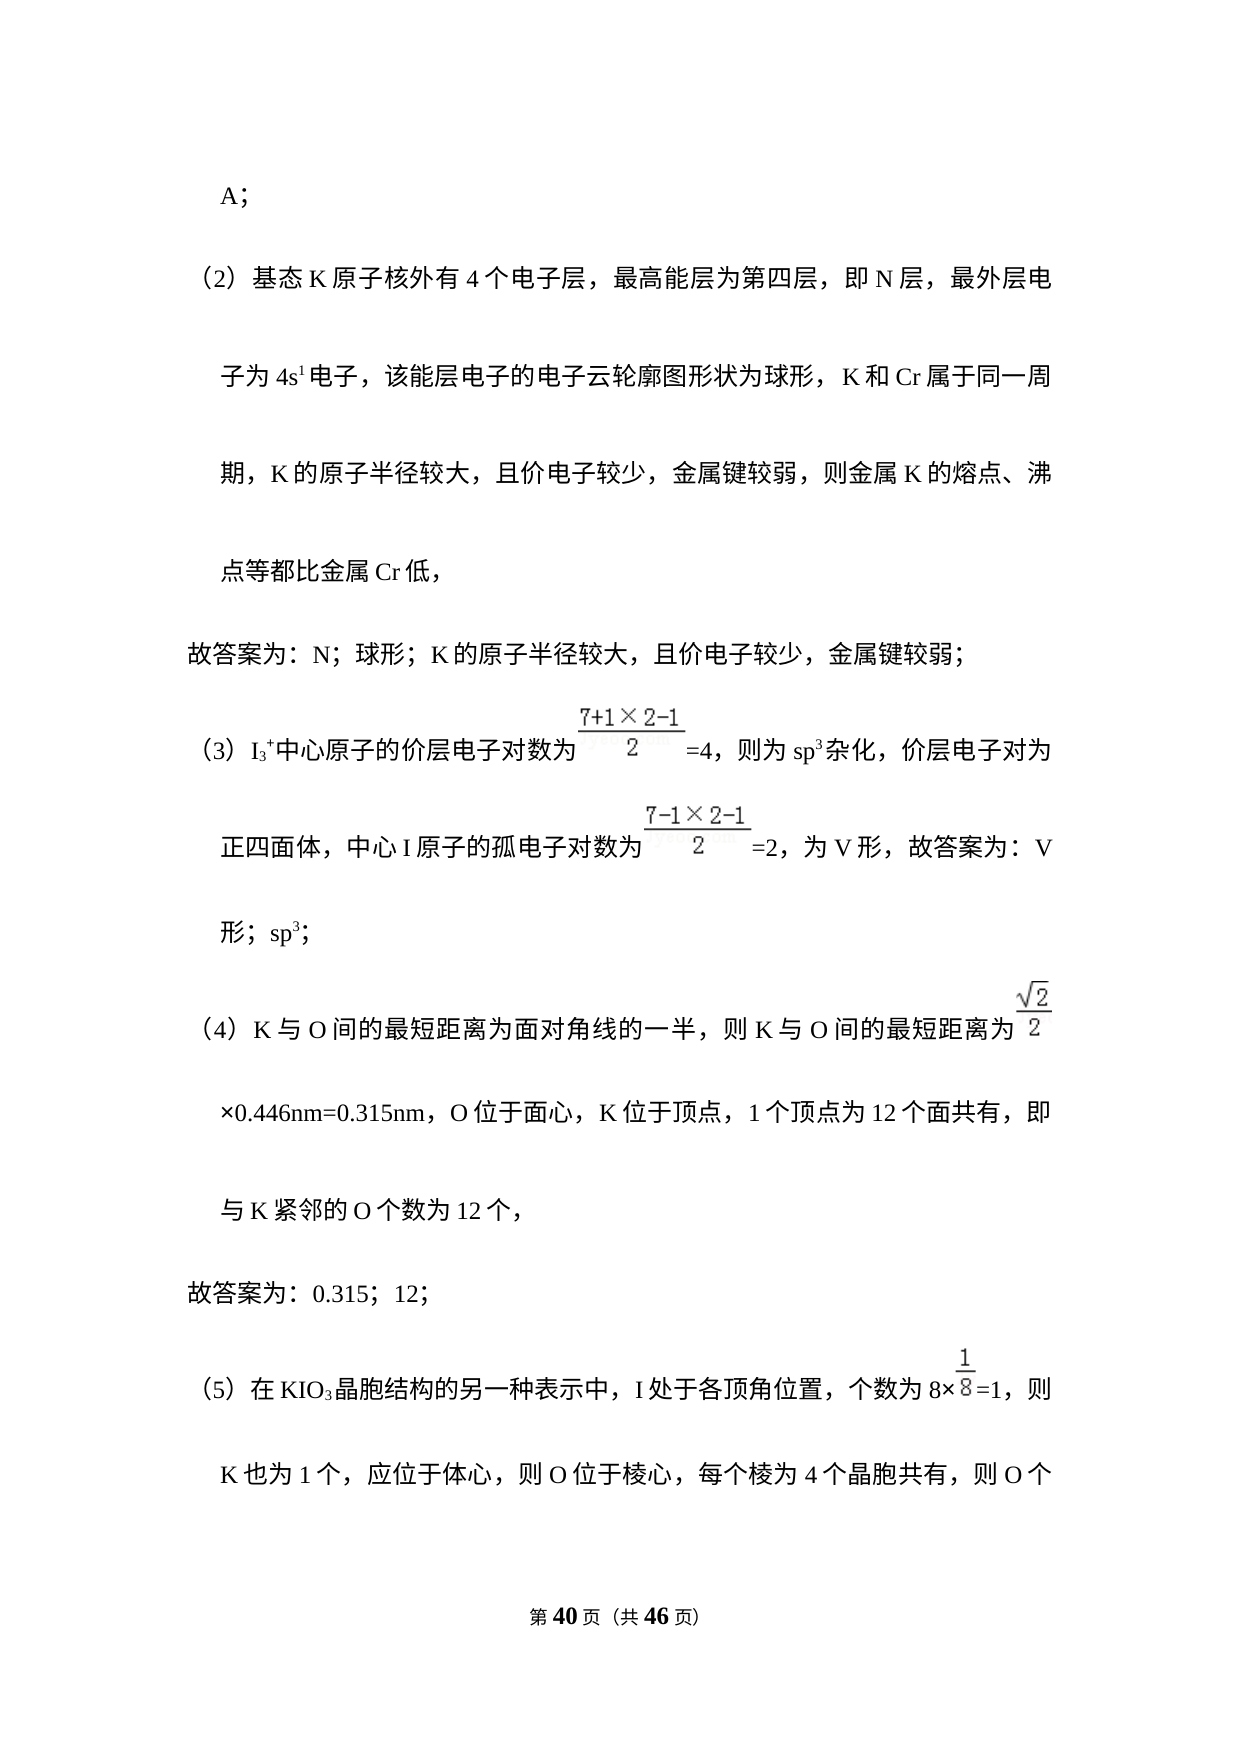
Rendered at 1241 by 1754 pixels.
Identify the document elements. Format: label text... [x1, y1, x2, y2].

picture [955, 1343, 976, 1399]
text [187, 161, 1053, 226]
text （2）基态K原子核外有4个电子层，最高能层为第四层，即N层，最外层电子为4s1电子，该能层电子的电子云轮廓图形状为球形，K和Cr属于同一周期，K的原子半径较大，且价电子较少，金属键较弱，则金属K的熔点、沸点等都比金属Cr低， [187, 244, 1053, 602]
picture [577, 704, 686, 759]
picture [643, 801, 752, 857]
text 故答案为：N；球形；K的原子半径较大，且价电子较少，金属键较弱； [187, 620, 1053, 685]
text 故答案为：0.315；12； [187, 1259, 1053, 1324]
text （3）I3+中心原子的价层电子对数为=4，则为sp3杂化，价层电子对为正四面体，中心I原子的孤电子对数为=2，为V形，故答案为：V形；sp3； [187, 703, 1053, 963]
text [187, 1342, 1053, 1505]
picture [1016, 981, 1053, 1039]
text （4）K与O间的最短距离为面对角线的一半，则K与O间的最短距离为×0.446nm=0.315nm，O位于面心，K位于顶点，1个顶点为12个面共有，即与K紧邻的O个数为12个， [187, 981, 1053, 1241]
